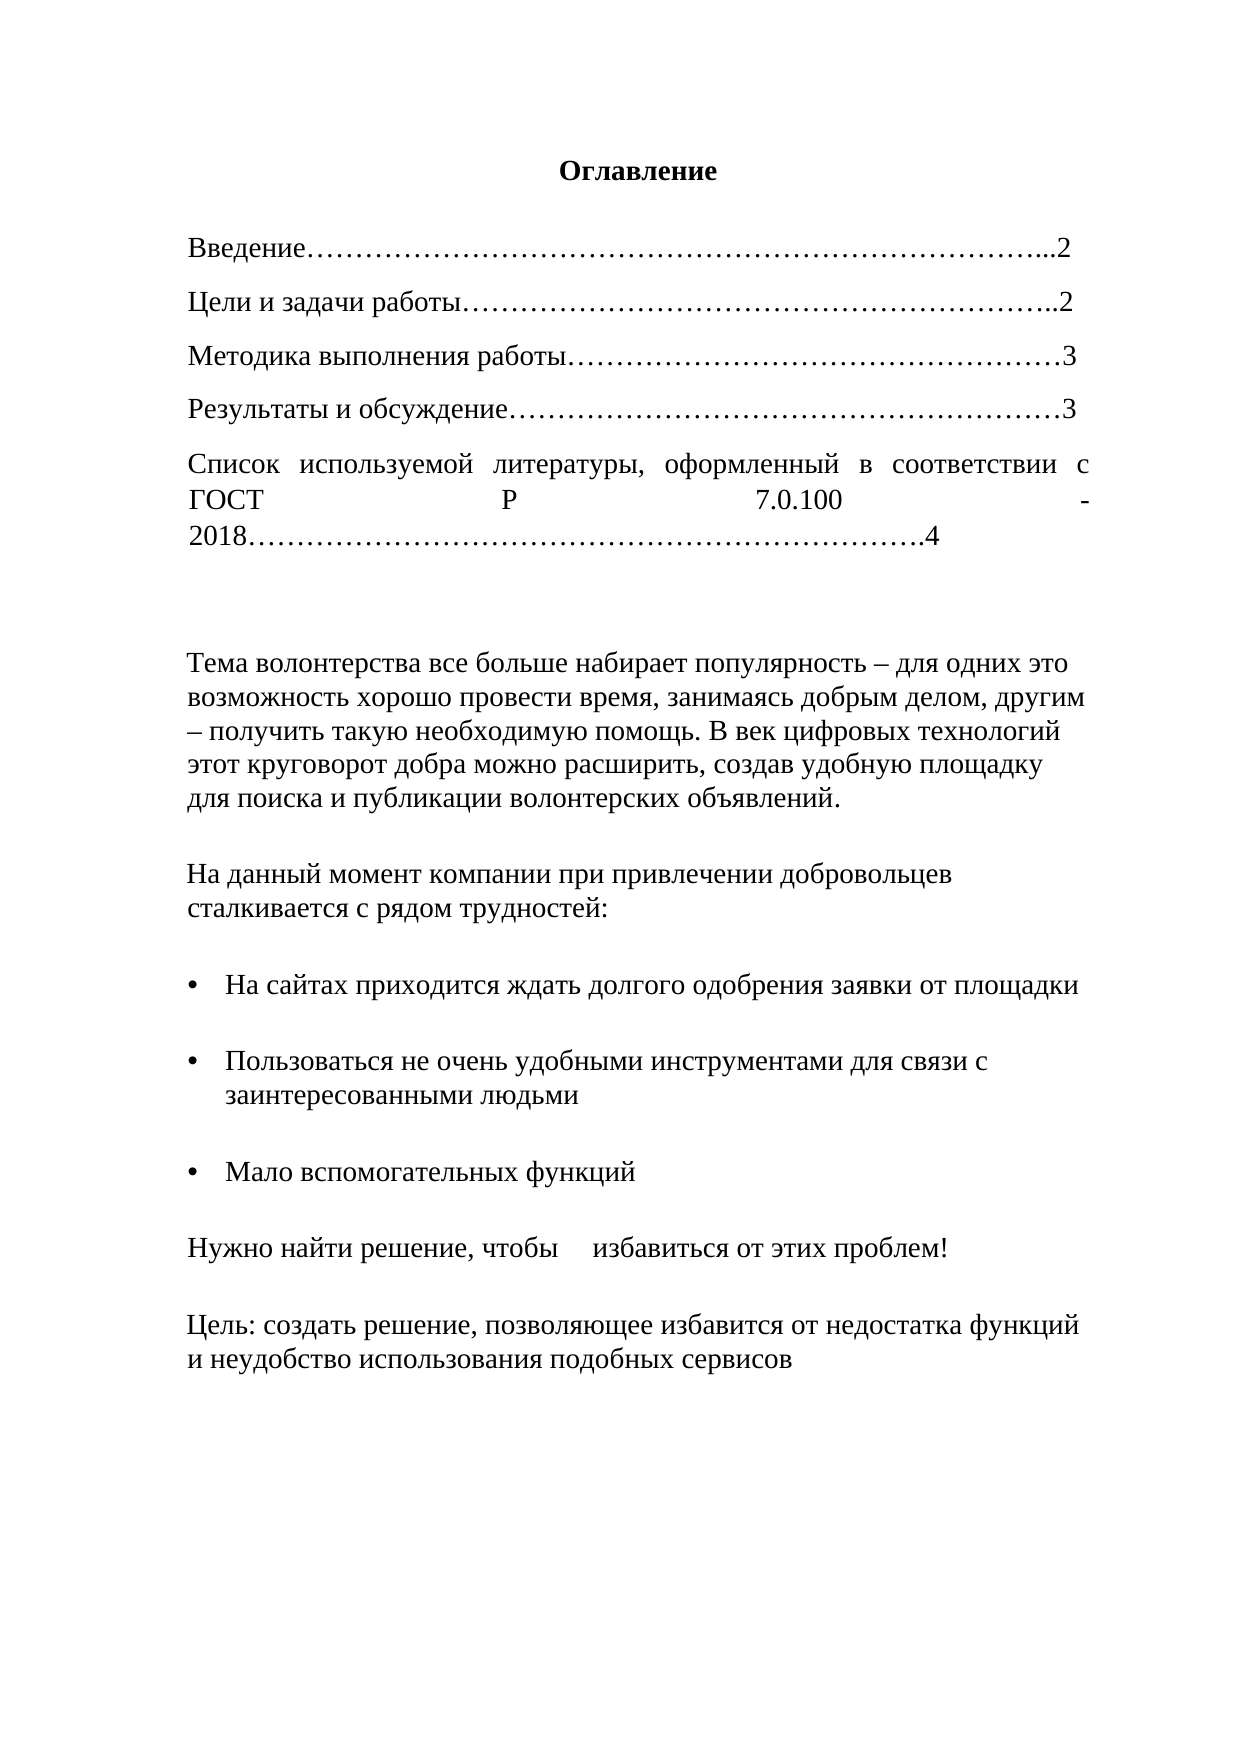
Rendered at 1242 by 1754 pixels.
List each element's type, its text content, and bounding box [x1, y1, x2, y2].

text Цель: создать решение, позволяющее избавится от недостатка функций и неудобство использования подобных сервисов [186, 1307, 1090, 1374]
text Список используемой литературы, оформленный в соответствии с ГОСТ Р 7.0.100 - 2018…………………………………………………………….4 [187, 446, 1090, 552]
list Пользоваться не очень удобными инструментами для связи с заинтересованными людьми [187, 1043, 1090, 1111]
text Введение…………………………………………………………………...2 [187, 230, 1090, 263]
text Оглавление [186, 153, 1090, 187]
text На данный момент компании при привлечении добровольцев сталкивается с рядом трудностей: [186, 856, 1090, 923]
text Результаты и обсуждение…………………………………………………3 [187, 392, 1090, 425]
text Методика выполнения работы……………………………………………3 [187, 338, 1090, 372]
text Цели и задачи работы……………………………………………………..2 [187, 284, 1090, 318]
list На сайтах приходится ждать долгого одобрения заявки от площадки [187, 967, 1090, 1000]
text Тема волонтерства все больше набирает популярность – для одних это возможность хорошо провести время, занимаясь добрым делом, другим – получить такую необходимую помощь. В век цифровых технологий этот круговорот добра можно расширить, создав удобную площадку для поиска и публикации волонтерских объявлений. [186, 646, 1090, 813]
text Нужно найти решение, чтобы избавиться от этих проблем! [186, 1231, 1090, 1264]
list Мало вспомогательных функций [187, 1154, 1090, 1187]
